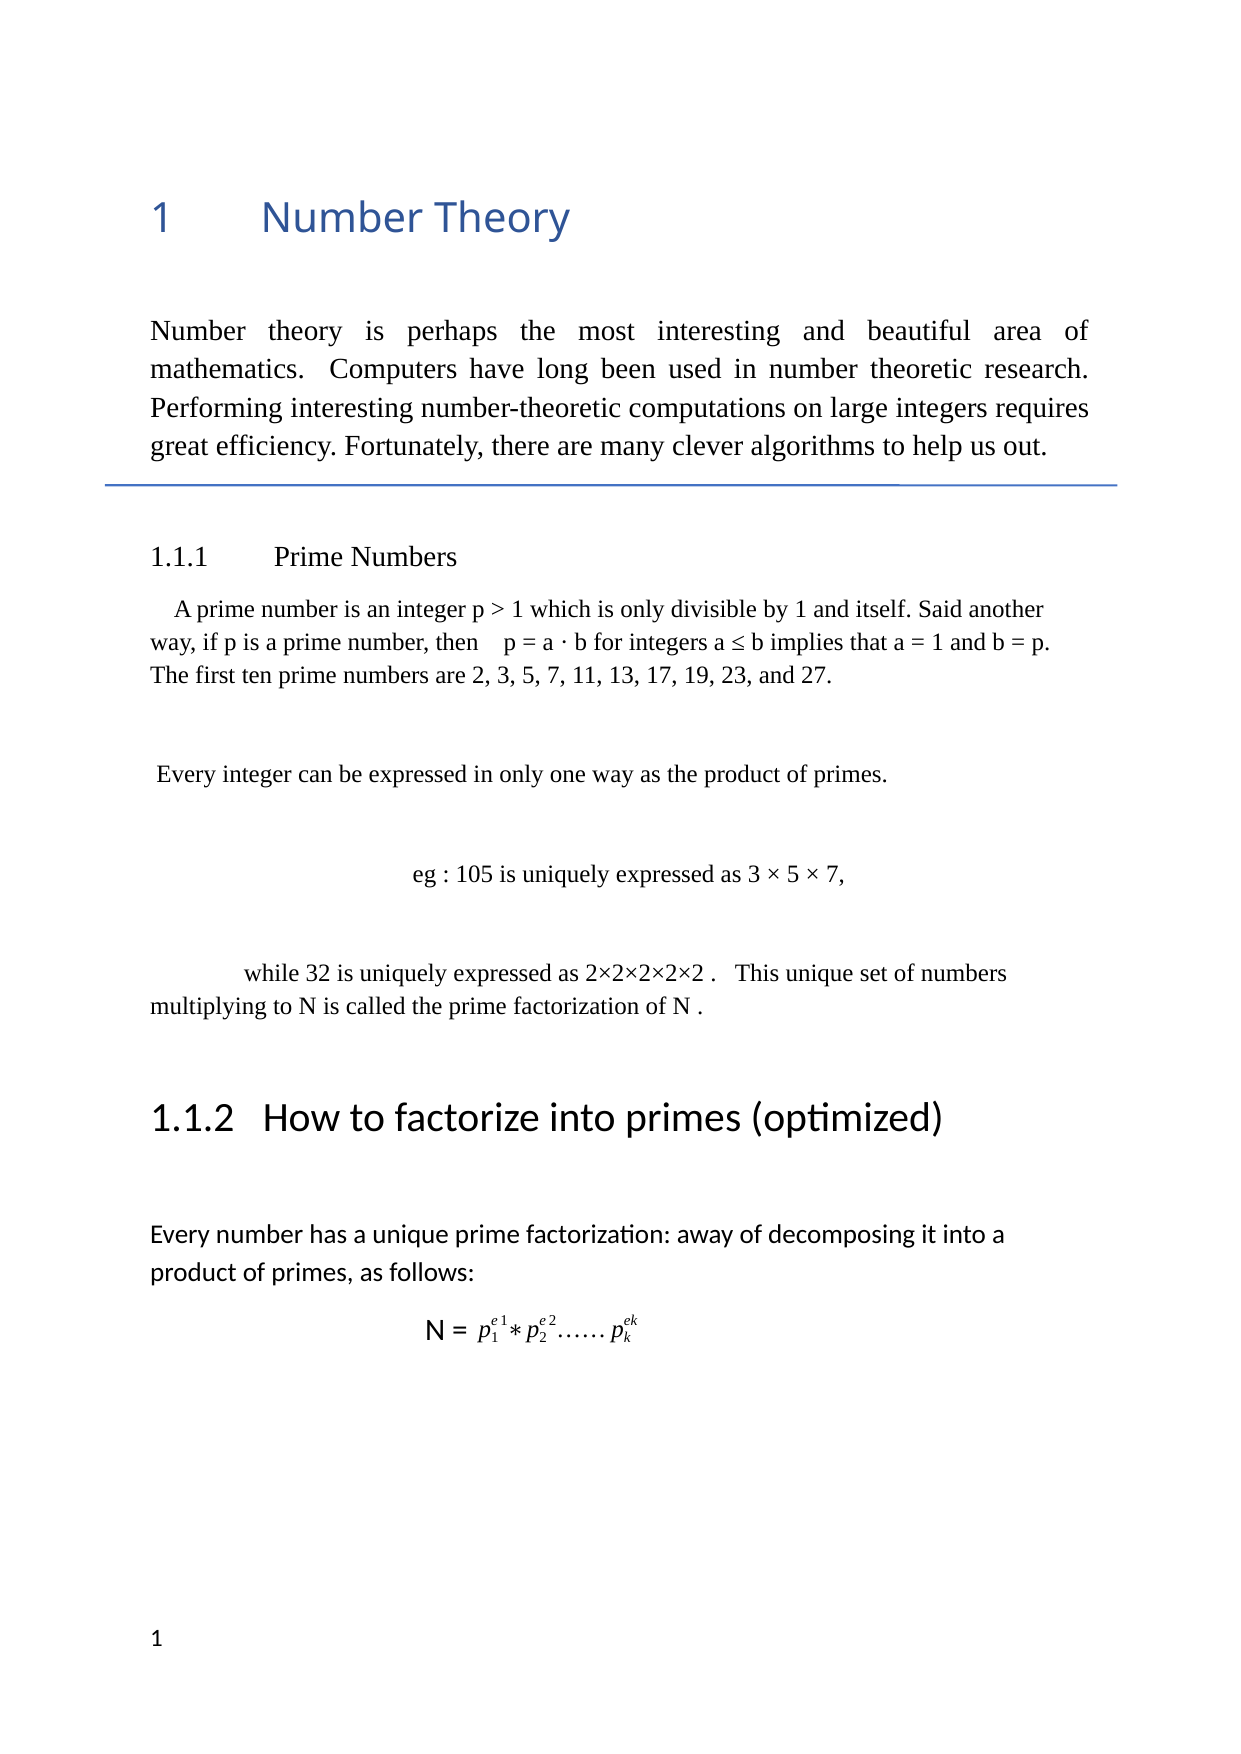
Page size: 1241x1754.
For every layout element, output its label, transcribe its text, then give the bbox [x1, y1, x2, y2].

list Prime Numbers [150, 539, 1090, 572]
text Number theory is perhaps the most interesting and beautiful area of mathematics. Computers have long been used in number theoretic research. Performing interesting number-theoretic computations on large integers requires great efficiency. Fortunately, there are many clever algorithms to help us out. [150, 313, 1090, 462]
text Every number has a unique prime factorization: away of decomposing it into a product of primes, as follows: [150, 1217, 1090, 1288]
text A prime number is an integer p > 1 which is only divisible by 1 and itself. Said another way, if p is a prime number, then p = a · b for integers a ≤ b implies that a = 1 and b = p. The first ten prime numbers are 2, 3, 5, 7, 11, 13, 17, 19, 23, and 27. [150, 594, 1090, 689]
subtitle 1 Number Theory [150, 187, 1090, 244]
text N = [150, 1310, 1090, 1348]
text 1.1.2 How to factorize into primes (optimized) [150, 1091, 1090, 1141]
text while 32 is uniquely expressed as 2×2×2×2×2 . This unique set of numbers multiplying to N is called the prime factorization of N . [150, 958, 1090, 1020]
text eg : 105 is uniquely expressed as 3 × 5 × 7, [150, 859, 1090, 887]
text Every integer can be expressed in only one way as the product of primes. [150, 759, 1090, 788]
